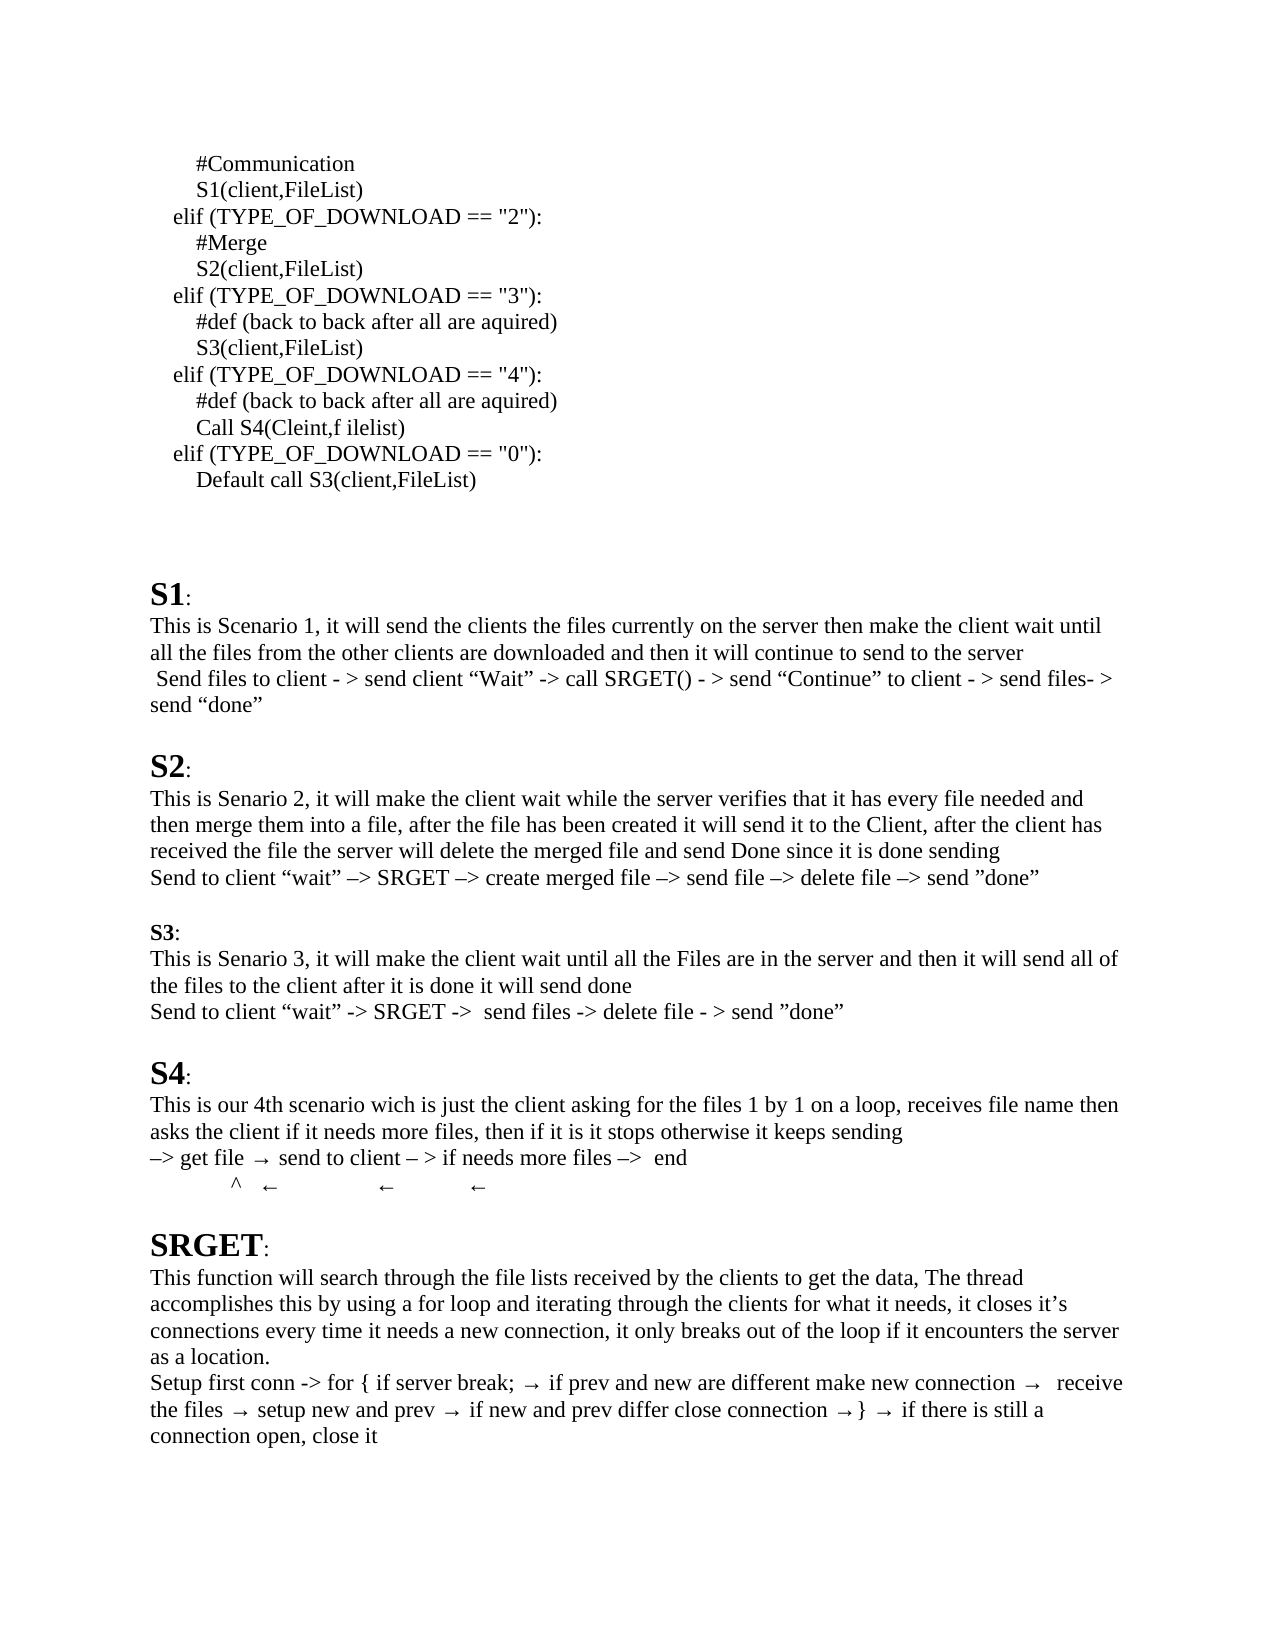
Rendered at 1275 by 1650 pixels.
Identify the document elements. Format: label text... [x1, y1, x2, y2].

text Send to client “wait” -> SRGET -> send files -> delete file - > send ”done” [150, 998, 1125, 1024]
text S1: [150, 574, 1125, 612]
text elif (TYPE_OF_DOWNLOAD == "3"): [150, 282, 1125, 308]
text Send files to client - > send client “Wait” -> call SRGET() - > send “Continue” to client - > send files- > send “done” [150, 665, 1125, 718]
text ^ ← ← ← [150, 1171, 1125, 1197]
text elif (TYPE_OF_DOWNLOAD == "0"): [150, 440, 1125, 466]
text #Merge [150, 229, 1125, 255]
text S2(client,FileList) [150, 255, 1125, 282]
text Send to client “wait” –> SRGET –> create merged file –> send file –> delete file –> send ”done” [150, 864, 1125, 890]
text –> get file → send to client – > if needs more files –> end [150, 1144, 1125, 1171]
text Setup first conn -> for { if server break; → if prev and new are different make new connection → receive the files → setup new and prev → if new and prev differ close connection →} → if there is still a connection open, close it [150, 1369, 1125, 1448]
text elif (TYPE_OF_DOWNLOAD == "2"): [150, 203, 1125, 229]
text #Communication [150, 150, 1125, 176]
text S4: [150, 1053, 1125, 1092]
text S1(client,FileList) [150, 176, 1125, 203]
text This is Senario 3, it will make the client wait until all the Files are in the server and then it will send all of the files to the client after it is done it will send done [150, 945, 1125, 998]
text This function will search through the file lists received by the clients to get the data, The thread accomplishes this by using a for loop and iterating through the clients for what it needs, it closes it’s connections every time it needs a new connection, it only breaks out of the loop if it encounters the server as a location. [150, 1264, 1125, 1369]
text This is Senario 2, it will make the client wait while the server verifies that it has every file needed and then merge them into a file, after the file has been created it will send it to the Client, after the client has received the file the server will delete the merged file and send Done since it is done sending [150, 785, 1125, 864]
text Call S4(Cleint,f ilelist) [150, 413, 1125, 440]
text Default call S3(client,FileList) [150, 466, 1125, 493]
text elif (TYPE_OF_DOWNLOAD == "4"): [150, 361, 1125, 387]
text S3(client,FileList) [150, 334, 1125, 361]
text S2: [150, 747, 1125, 785]
text SRGET: [150, 1226, 1125, 1264]
text This is our 4th scenario wich is just the client asking for the files 1 by 1 on a loop, receives file name then asks the client if it needs more files, then if it is it stops otherwise it keeps sending [150, 1092, 1125, 1144]
text This is Scenario 1, it will send the clients the files currently on the server then make the client wait until all the files from the other clients are downloaded and then it will continue to send to the server [150, 612, 1125, 665]
text #def (back to back after all are aquired) [150, 387, 1125, 413]
text #def (back to back after all are aquired) [150, 308, 1125, 334]
text S3: [150, 919, 1125, 945]
